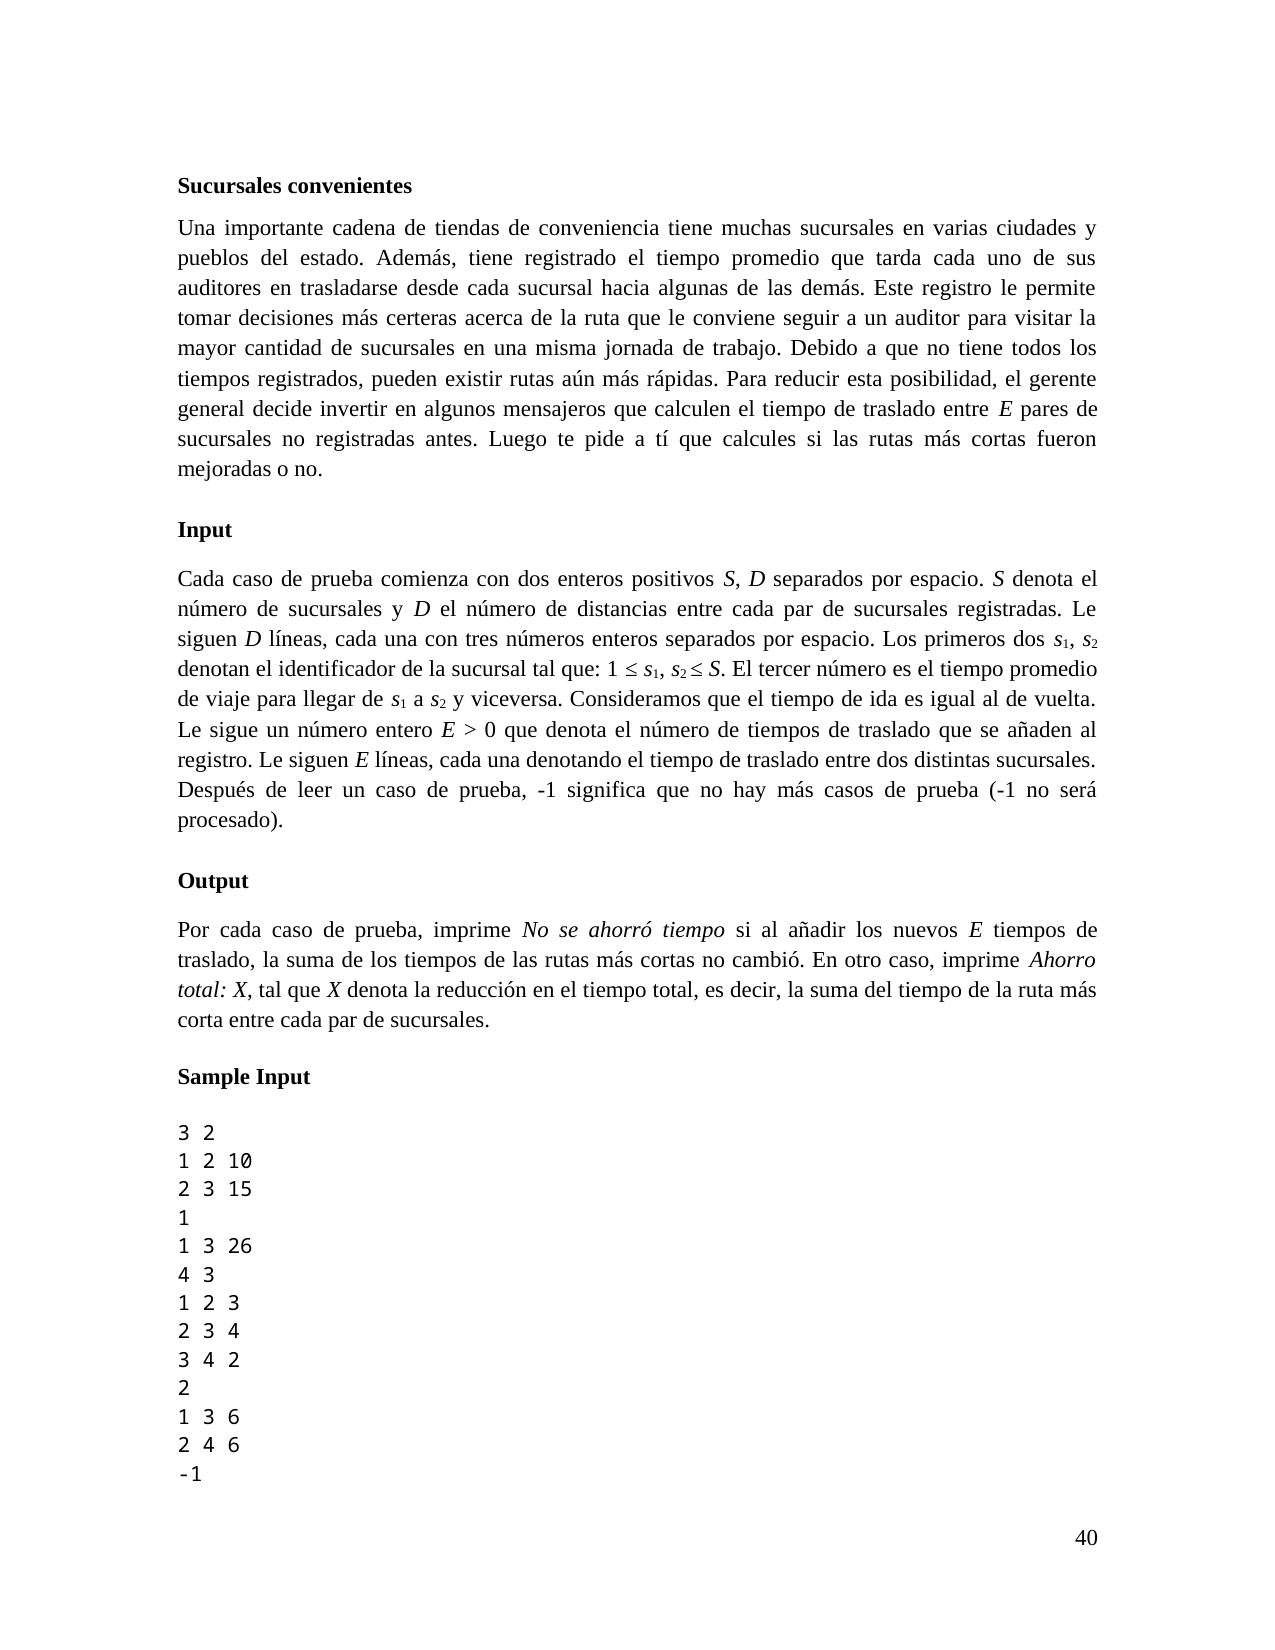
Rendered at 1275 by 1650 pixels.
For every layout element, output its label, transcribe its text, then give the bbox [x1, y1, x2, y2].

subtitle Sucursales convenientes [177, 173, 1098, 199]
text 1 3 6 [177, 1402, 1098, 1430]
text 3 2 [177, 1118, 1098, 1146]
text 4 3 [177, 1260, 1098, 1288]
text Cada caso de prueba comienza con dos enteros positivos S, D separados por espacio. S denota el número de sucursales y D el número de distancias entre cada par de sucursales registradas. Le siguen D líneas, cada una con tres números enteros separados por espacio. Los primeros dos s1, s2 denotan el identificador de la sucursal tal que: 1 ≤ s1, s2 ≤ S. El tercer número es el tiempo promedio de viaje para llegar de s1 a s2 y viceversa. Consideramos que el tiempo de ida es igual al de vuelta. Le sigue un número entero E > 0 que denota el número de tiempos de traslado que se añaden al registro. Le siguen E líneas, cada una denotando el tiempo de traslado entre dos distintas sucursales. Después de leer un caso de prueba, -1 significa que no hay más casos de prueba (-1 no será procesado). [177, 564, 1098, 833]
text -1 [177, 1459, 1098, 1487]
text 2 4 6 [177, 1430, 1098, 1459]
text Una importante cadena de tiendas de conveniencia tiene muchas sucursales en varias ciudades y pueblos del estado. Además, tiene registrado el tiempo promedio que tarda cada uno de sus auditores en trasladarse desde cada sucursal hacia algunas de las demás. Este registro le permite tomar decisiones más certeras acerca de la ruta que le conviene seguir a un auditor para visitar la mayor cantidad de sucursales en una misma jornada de trabajo. Debido a que no tiene todos los tiempos registrados, pueden existir rutas aún más rápidas. Para reducir esta posibilidad, el gerente general decide invertir en algunos mensajeros que calculen el tiempo de traslado entre E pares de sucursales no registradas antes. Luego te pide a tí que calcules si las rutas más cortas fueron mejoradas o no. [177, 213, 1098, 482]
text 2 3 4 [177, 1317, 1098, 1345]
text 1 3 26 [177, 1231, 1098, 1260]
text 1 2 3 [177, 1288, 1098, 1317]
text Input [177, 516, 1098, 542]
text 3 4 2 [177, 1345, 1098, 1373]
text 1 [177, 1203, 1098, 1231]
text 2 [177, 1373, 1098, 1402]
text Output [177, 867, 1098, 893]
text Sample Input [177, 1063, 1098, 1089]
text Por cada caso de prueba, imprime No se ahorró tiempo si al añadir los nuevos E tiempos de traslado, la suma de los tiempos de las rutas más cortas no cambió. En otro caso, imprime Ahorro total: X, tal que X denota la reducción en el tiempo total, es decir, la suma del tiempo de la ruta más corta entre cada par de sucursales. [177, 916, 1098, 1033]
text 1 2 10 [177, 1146, 1098, 1174]
text 2 3 15 [177, 1174, 1098, 1203]
